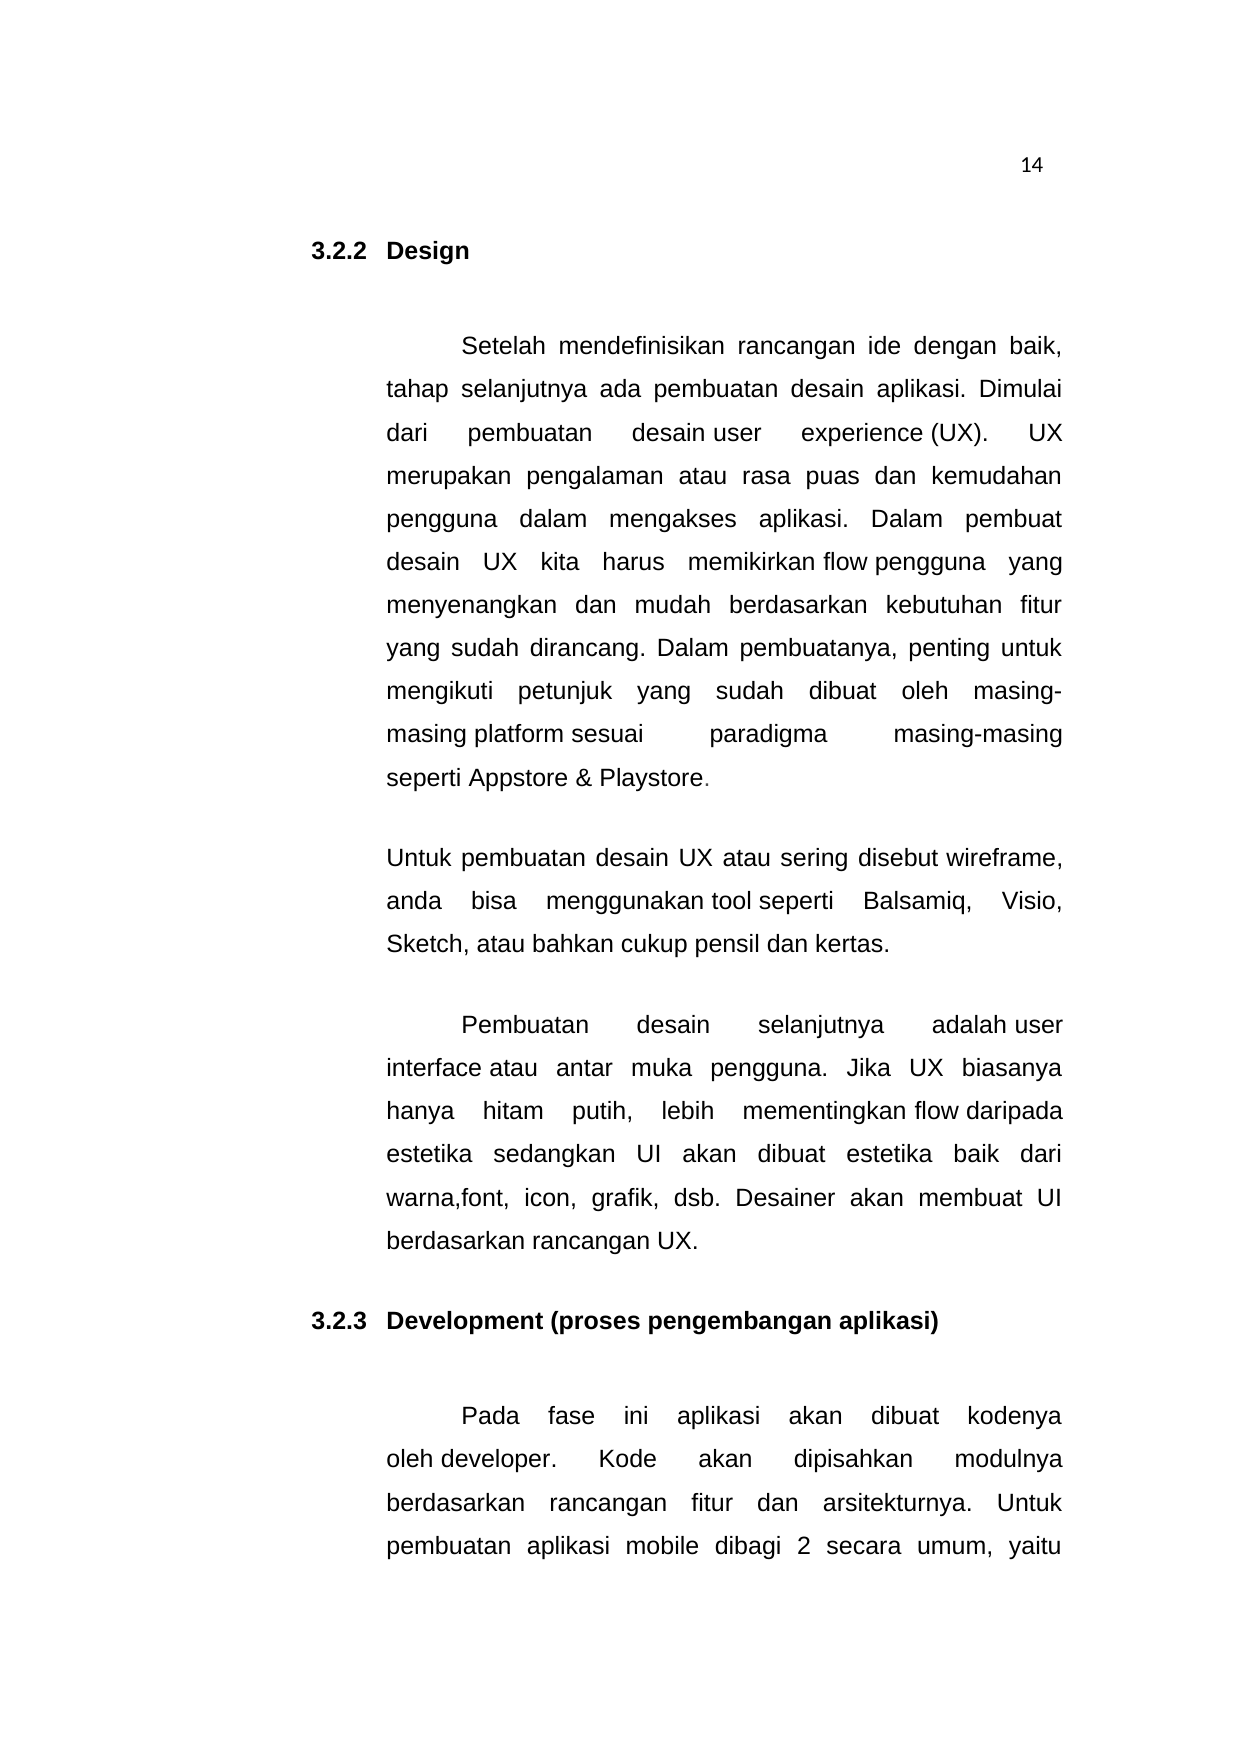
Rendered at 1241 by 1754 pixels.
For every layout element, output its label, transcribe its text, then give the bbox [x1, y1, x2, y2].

list Development (proses pengembangan aplikasi) [311, 1306, 1063, 1335]
text Pembuatan desain selanjutnya adalah user interface atau antar muka pengguna. Jika UX biasanya hanya hitam putih, lebih mementingkan flow daripada estetika sedangkan UI akan dibuat estetika baik dari warna,font, icon, grafik, dsb. Desainer akan membuat UI berdasarkan rancangan UX. [386, 1010, 1063, 1254]
text Untuk pembuatan desain UX atau sering disebut wireframe, anda bisa menggunakan tool seperti Balsamiq, Visio, Sketch, atau bahkan cukup pensil dan kertas. [386, 843, 1063, 958]
text Setelah mendefinisikan rancangan ide dengan baik, tahap selanjutnya ada pembuatan desain aplikasi. Dimulai dari pembuatan desain user experience (UX). UX merupakan pengalaman atau rasa puas dan kemudahan pengguna dalam mengakses aplikasi. Dalam pembuat desain UX kita harus memikirkan flow pengguna yang menyenangkan dan mudah berdasarkan kebutuhan fitur yang sudah dirancang. Dalam pembuatanya, penting untuk mengikuti petunjuk yang sudah dibuat oleh masing-masing platform sesuai paradigma masing-masing seperti Appstore & Playstore. [386, 331, 1063, 791]
list Design [311, 236, 1063, 265]
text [386, 1401, 1063, 1559]
